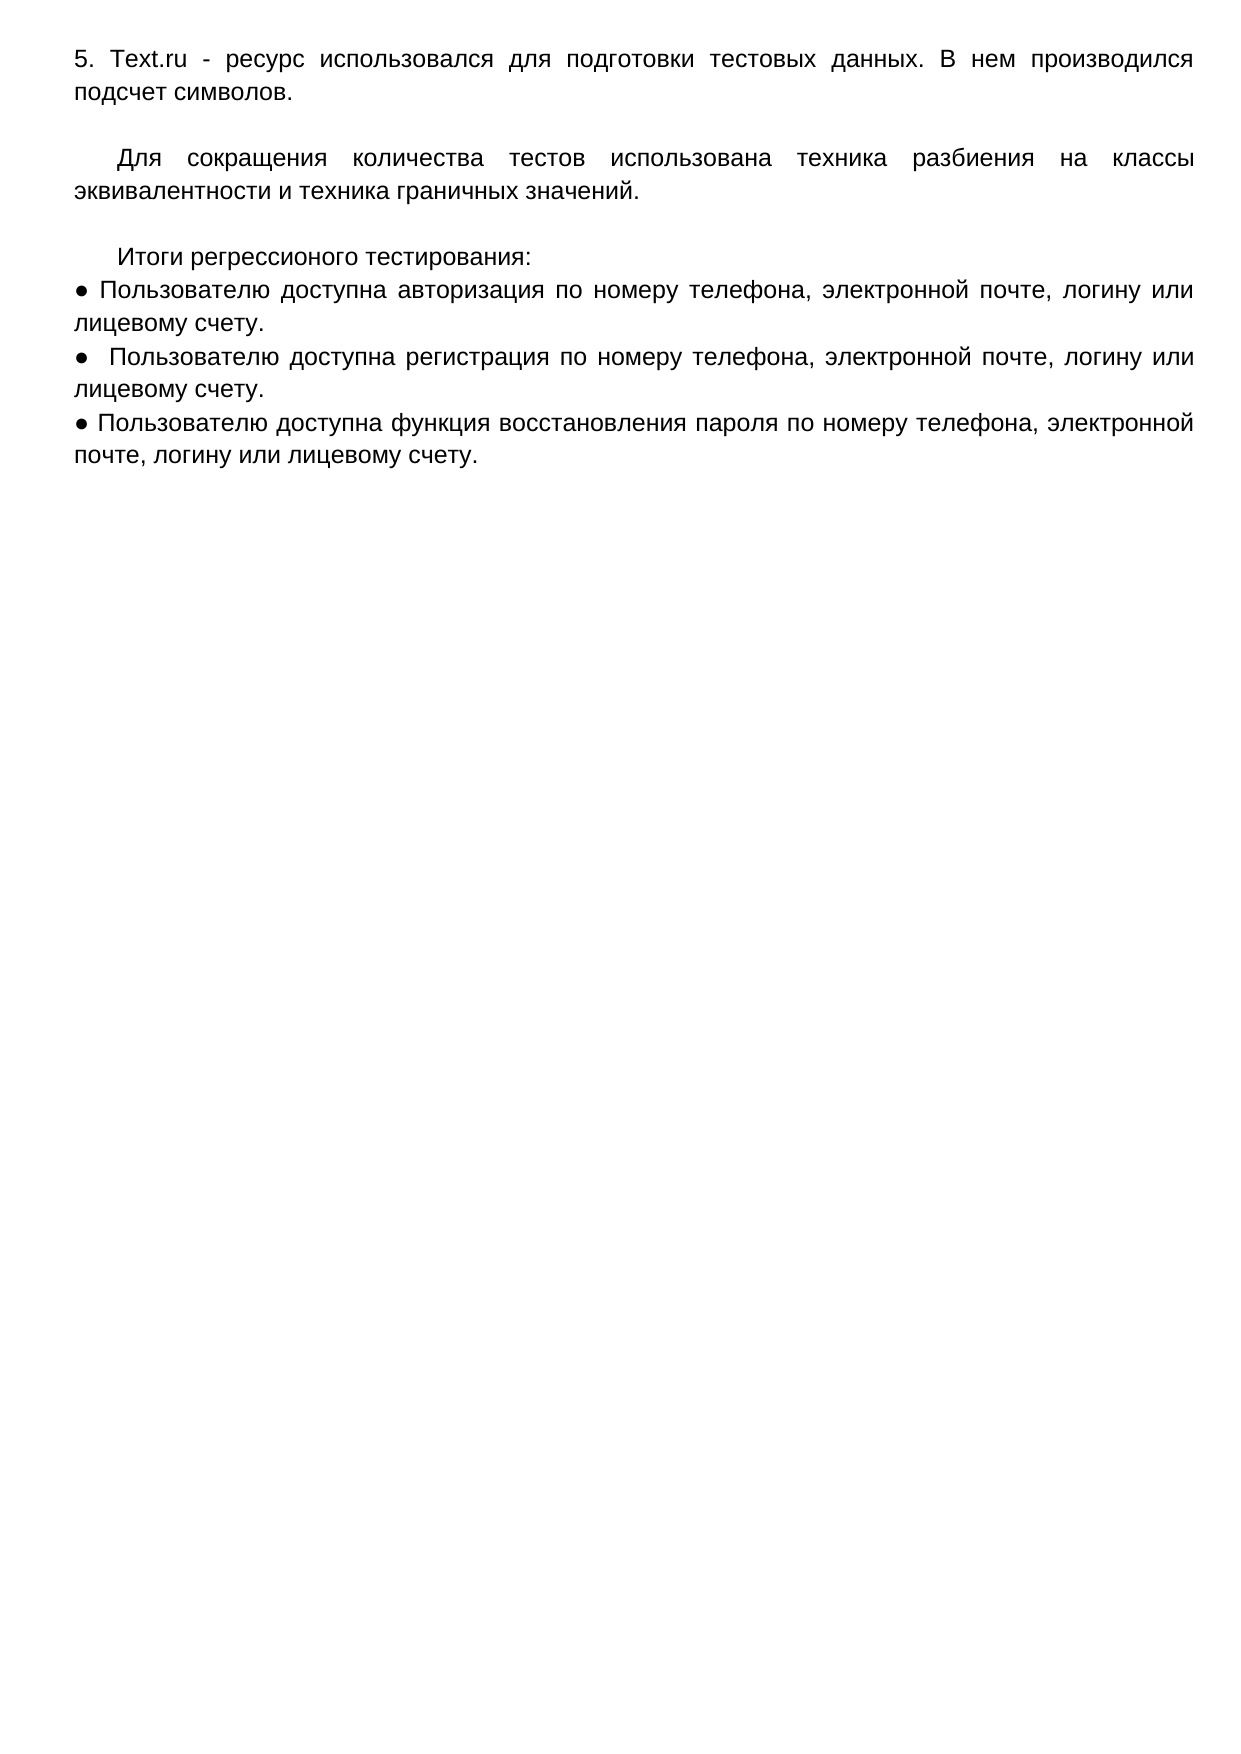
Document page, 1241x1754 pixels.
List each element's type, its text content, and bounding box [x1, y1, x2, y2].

text ● Пользователю доступна регистрация по номеру телефона, электронной почте, логину или лицевому счету. [74, 341, 1196, 403]
text ● Пользователю доступна функция восстановления пароля по номеру телефона, электронной почте, логину или лицевому счету. [74, 407, 1196, 469]
text 5. Text.ru - ресурс использовался для подготовки тестовых данных. В нем производился подсчет символов. [74, 44, 1196, 106]
text ● Пользователю доступна авторизация по номеру телефона, электронной почте, логину или лицевому счету. [74, 275, 1196, 337]
text Для сокращения количества тестов использована техника разбиения на классы эквивалентности и техника граничных значений. [74, 143, 1196, 205]
text Итоги регрессионого тестирования: [74, 242, 1196, 271]
